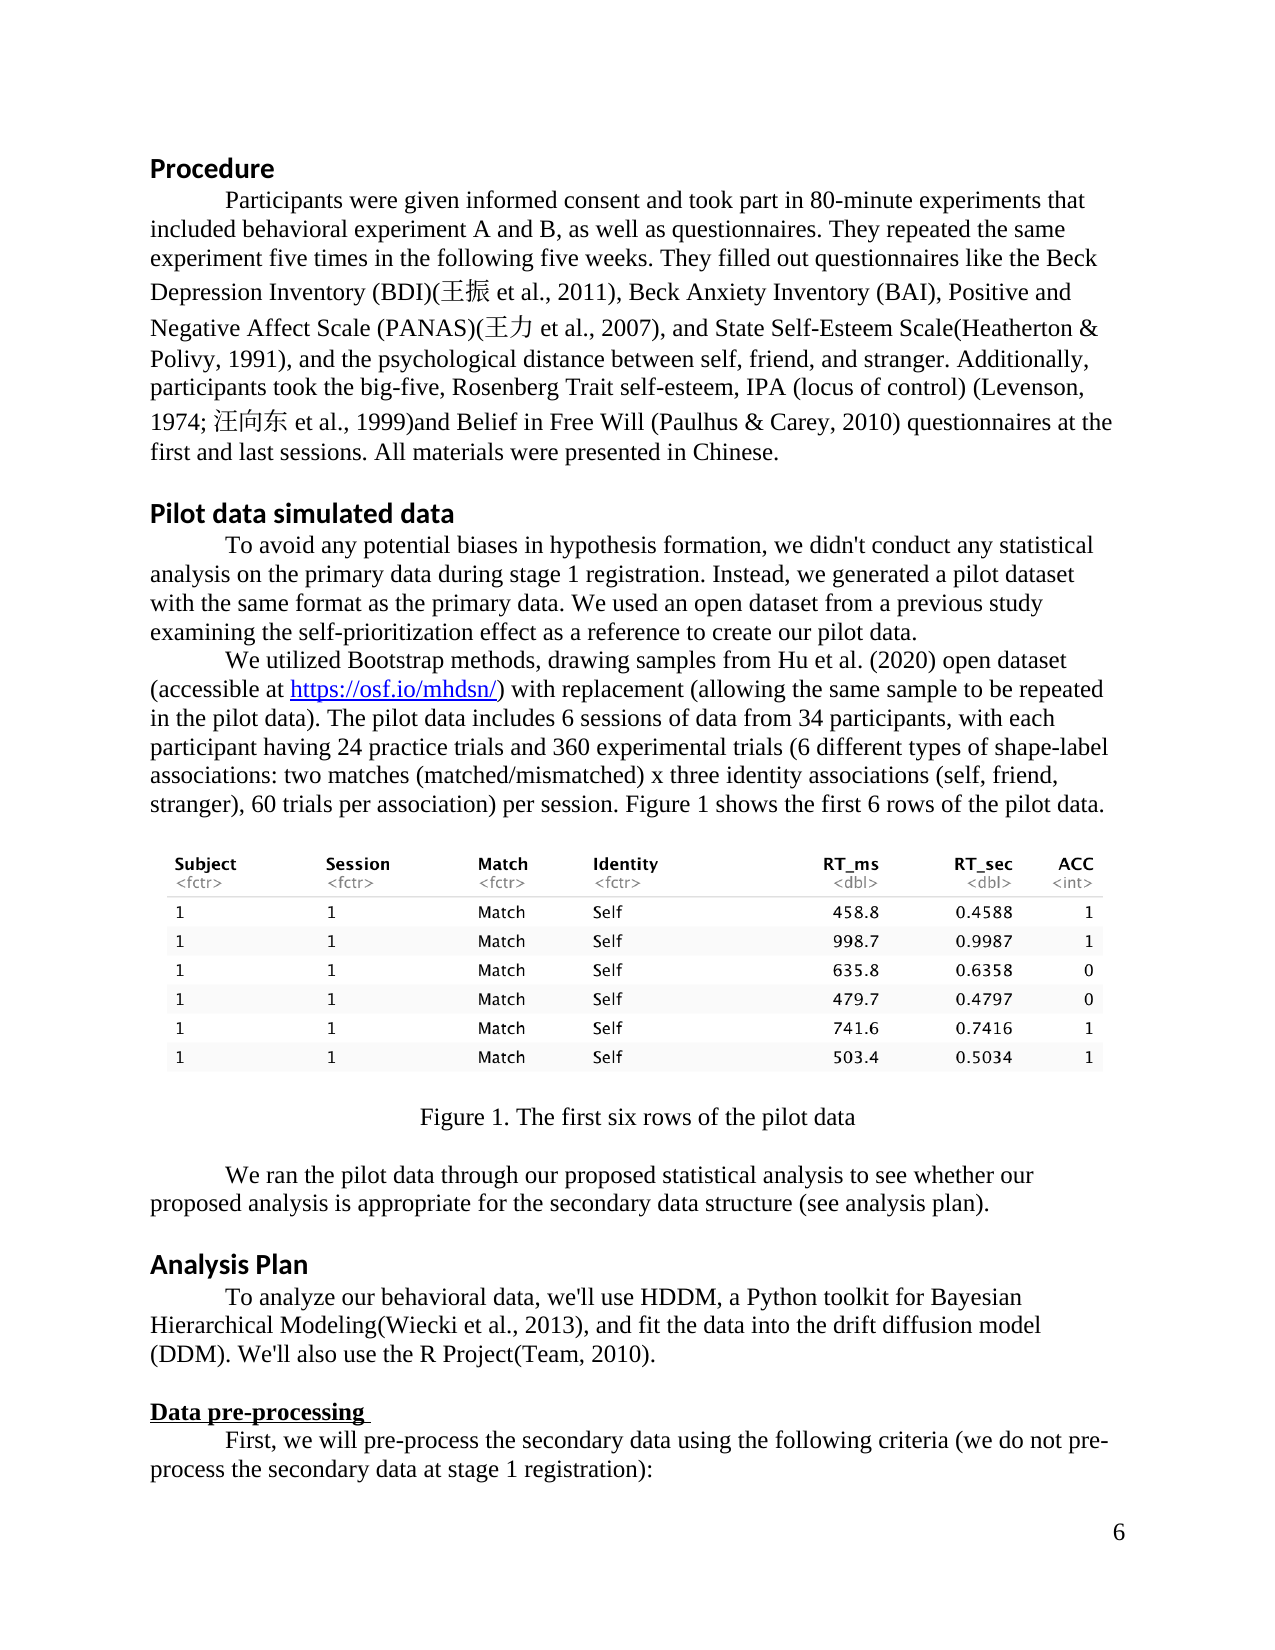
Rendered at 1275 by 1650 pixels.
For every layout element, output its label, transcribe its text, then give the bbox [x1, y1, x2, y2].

subtitle Analysis Plan [150, 1246, 1125, 1282]
text First, we will pre-process the secondary data using the following criteria (we do not pre-process the secondary data at stage 1 registration): [150, 1425, 1125, 1483]
subtitle Data pre-processing [150, 1397, 1125, 1425]
text Participants were given informed consent and took part in 80-minute experiments that included behavioral experiment A and B, as well as questionnaires. They repeated the same experiment five times in the following five weeks. They filled out questionnaires like the Beck Depression Inventory (BDI)(王振 et al., 2011), Beck Anxiety Inventory (BAI), Positive and Negative Affect Scale (PANAS)(王力 et al., 2007), and State Self-Esteem Scale(Heatherton & Polivy, 1991), and the psychological distance between self, friend, and stranger. Additionally, participants took the big-five, Rosenberg Trait self-esteem, IPA (locus of control) (Levenson, 1974; 汪向东 et al., 1999)and Belief in Free Will (Paulhus & Carey, 2010) questionnaires at the first and last sessions. All materials were presented in Chinese. [150, 186, 1125, 466]
text To avoid any potential biases in hypothesis formation, we didn't conduct any statistical analysis on the primary data during stage 1 registration. Instead, we generated a pilot dataset with the same format as the primary data. We used an open dataset from a previous study examining the self-prioritization effect as a reference to create our pilot data. [150, 530, 1125, 645]
text To analyze our behavioral data, we'll use HDDM, a Python toolkit for Bayesian Hierarchical Modeling(Wiecki et al., 2013), and fit the data into the drift diffusion model (DDM). We'll also use the R Project(Team, 2010). [150, 1282, 1125, 1368]
text We utilized Bootstrap methods, drawing samples from Hu et al. (2020) open dataset (accessible at https://osf.io/mhdsn/) with replacement (allowing the same sample to be repeated in the pilot data). The pilot data includes 6 sessions of data from 34 participants, with each participant having 24 practice trials and 360 experimental trials (6 different types of shape-label associations: two matches (matched/mismatched) x three identity associations (self, friend, stranger), 60 trials per association) per session. Figure 1 shows the first 6 rows of the pilot data. [150, 645, 1125, 818]
subtitle Procedure [150, 150, 1125, 186]
subtitle Pilot data simulated data [150, 495, 1125, 530]
text We ran the pilot data through our proposed statistical analysis to see whether our proposed analysis is appropriate for the secondary data structure (see analysis plan). [150, 1160, 1125, 1217]
picture [150, 846, 1125, 1074]
text Figure 1. The first six rows of the pilot data [150, 1102, 1125, 1131]
